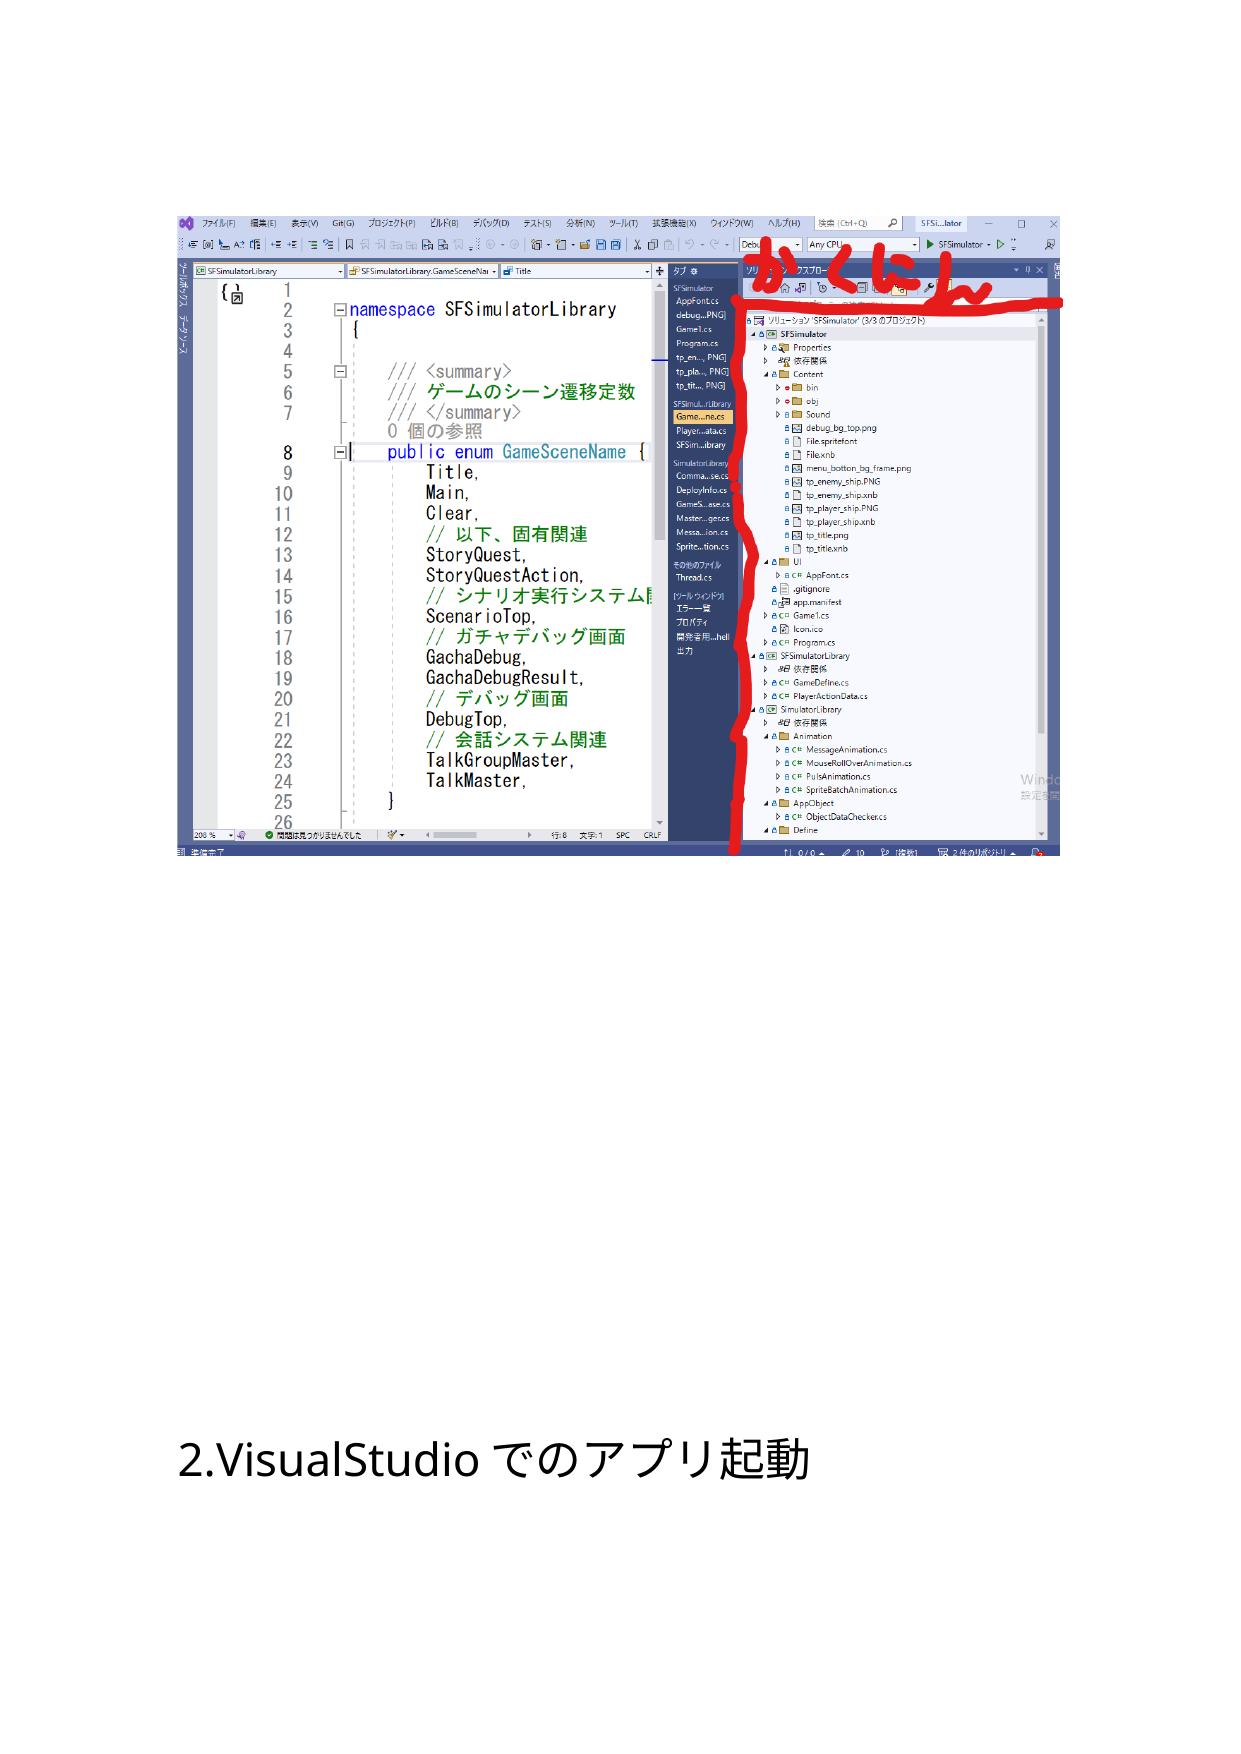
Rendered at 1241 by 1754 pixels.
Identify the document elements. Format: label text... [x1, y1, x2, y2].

text 2.VisualStudioでのアプリ起動 [177, 1419, 1063, 1494]
picture [177, 216, 1063, 856]
